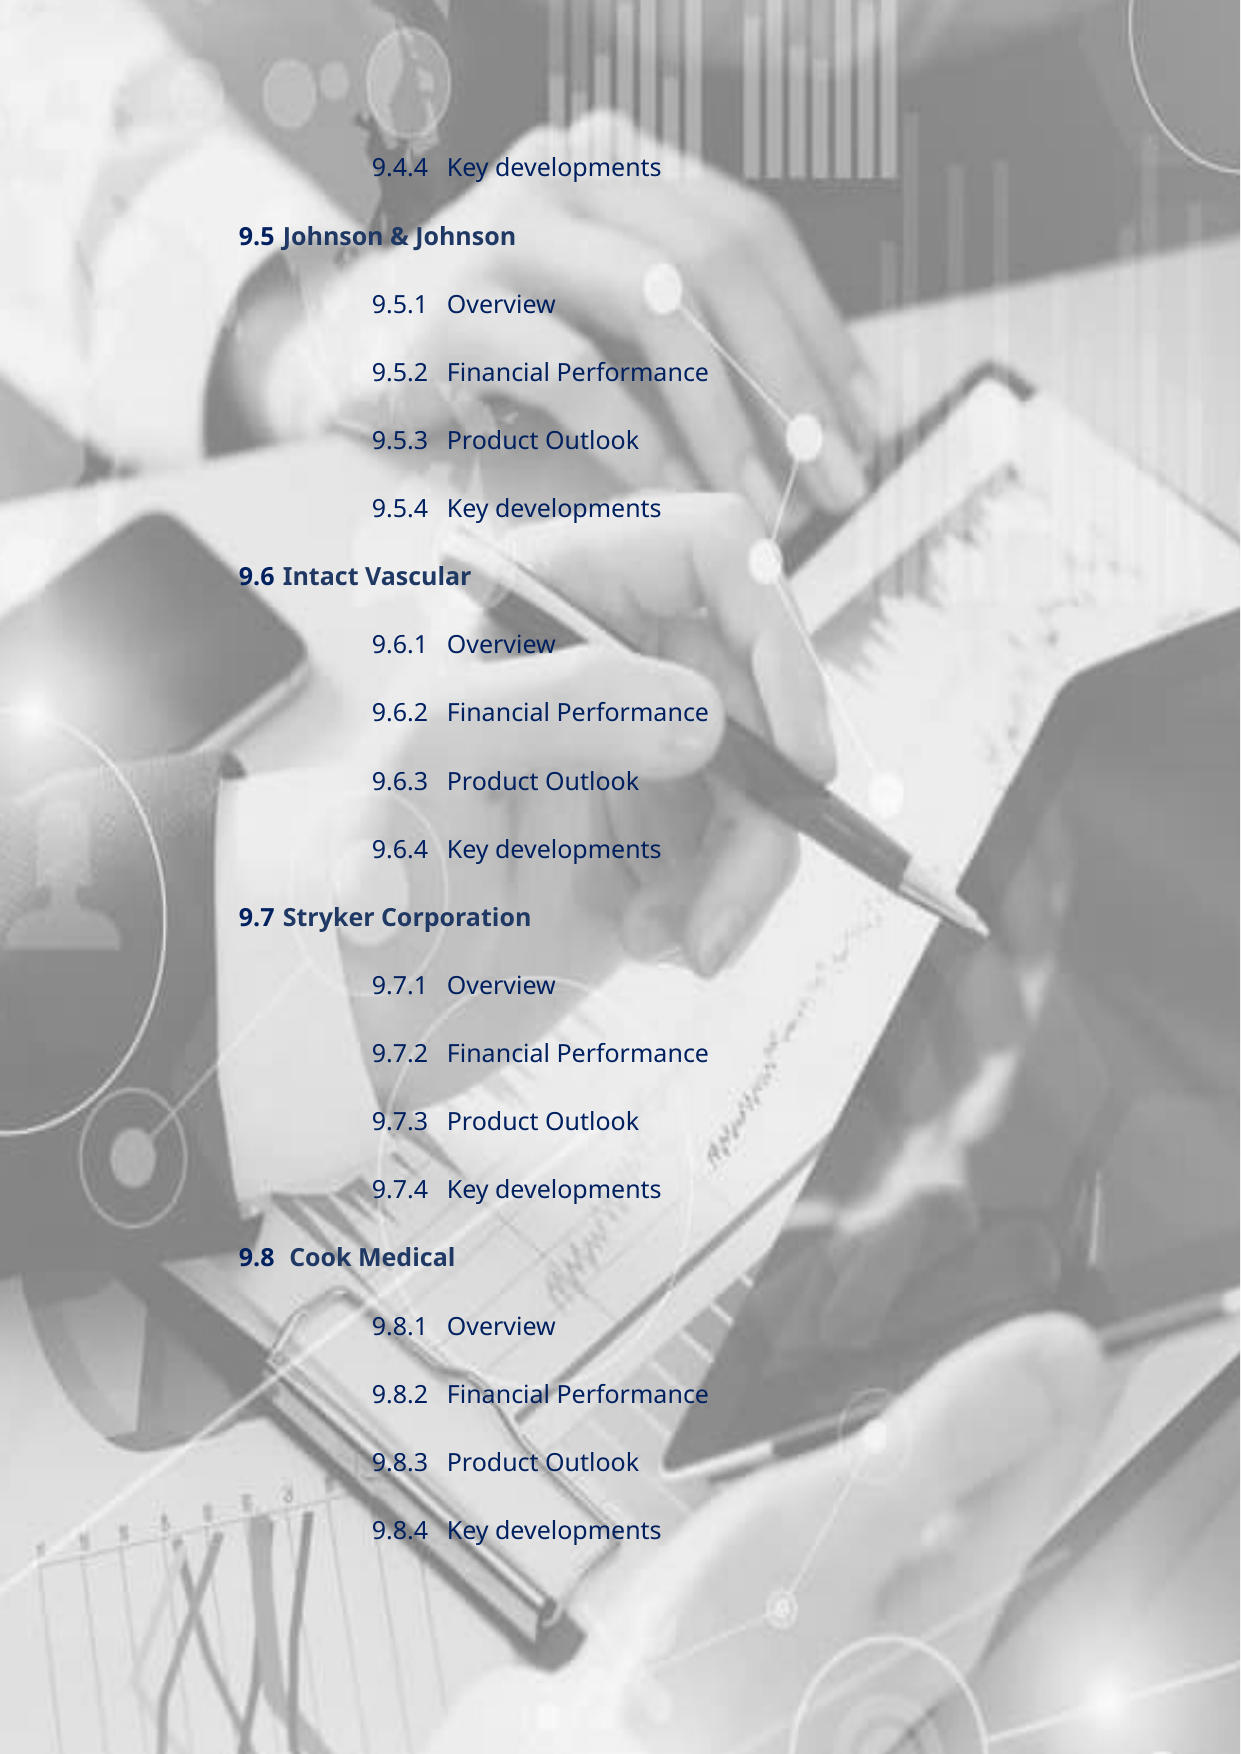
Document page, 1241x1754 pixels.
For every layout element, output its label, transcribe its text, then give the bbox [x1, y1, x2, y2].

list Financial Performance [372, 1376, 1090, 1410]
list Key developments [372, 831, 1090, 865]
list Product Outlook [372, 1444, 1090, 1478]
list Stryker Corporation [239, 899, 1090, 933]
list Overview [372, 967, 1090, 1002]
list Johnson & Johnson [239, 218, 1090, 252]
list Key developments [372, 1172, 1090, 1206]
list Product Outlook [372, 422, 1090, 457]
list Financial Performance [372, 695, 1090, 729]
list Financial Performance [372, 1036, 1090, 1070]
list Overview [372, 627, 1090, 661]
list Overview [372, 1308, 1090, 1342]
list Product Outlook [372, 1104, 1090, 1138]
list Key developments [372, 491, 1090, 525]
list Key developments [372, 1512, 1090, 1547]
list Product Outlook [372, 763, 1090, 797]
list Overview [372, 286, 1090, 320]
list Intact Vascular [239, 559, 1090, 593]
list Key developments [372, 150, 1090, 184]
list Financial Performance [372, 354, 1090, 388]
list Cook Medical [239, 1240, 1090, 1274]
